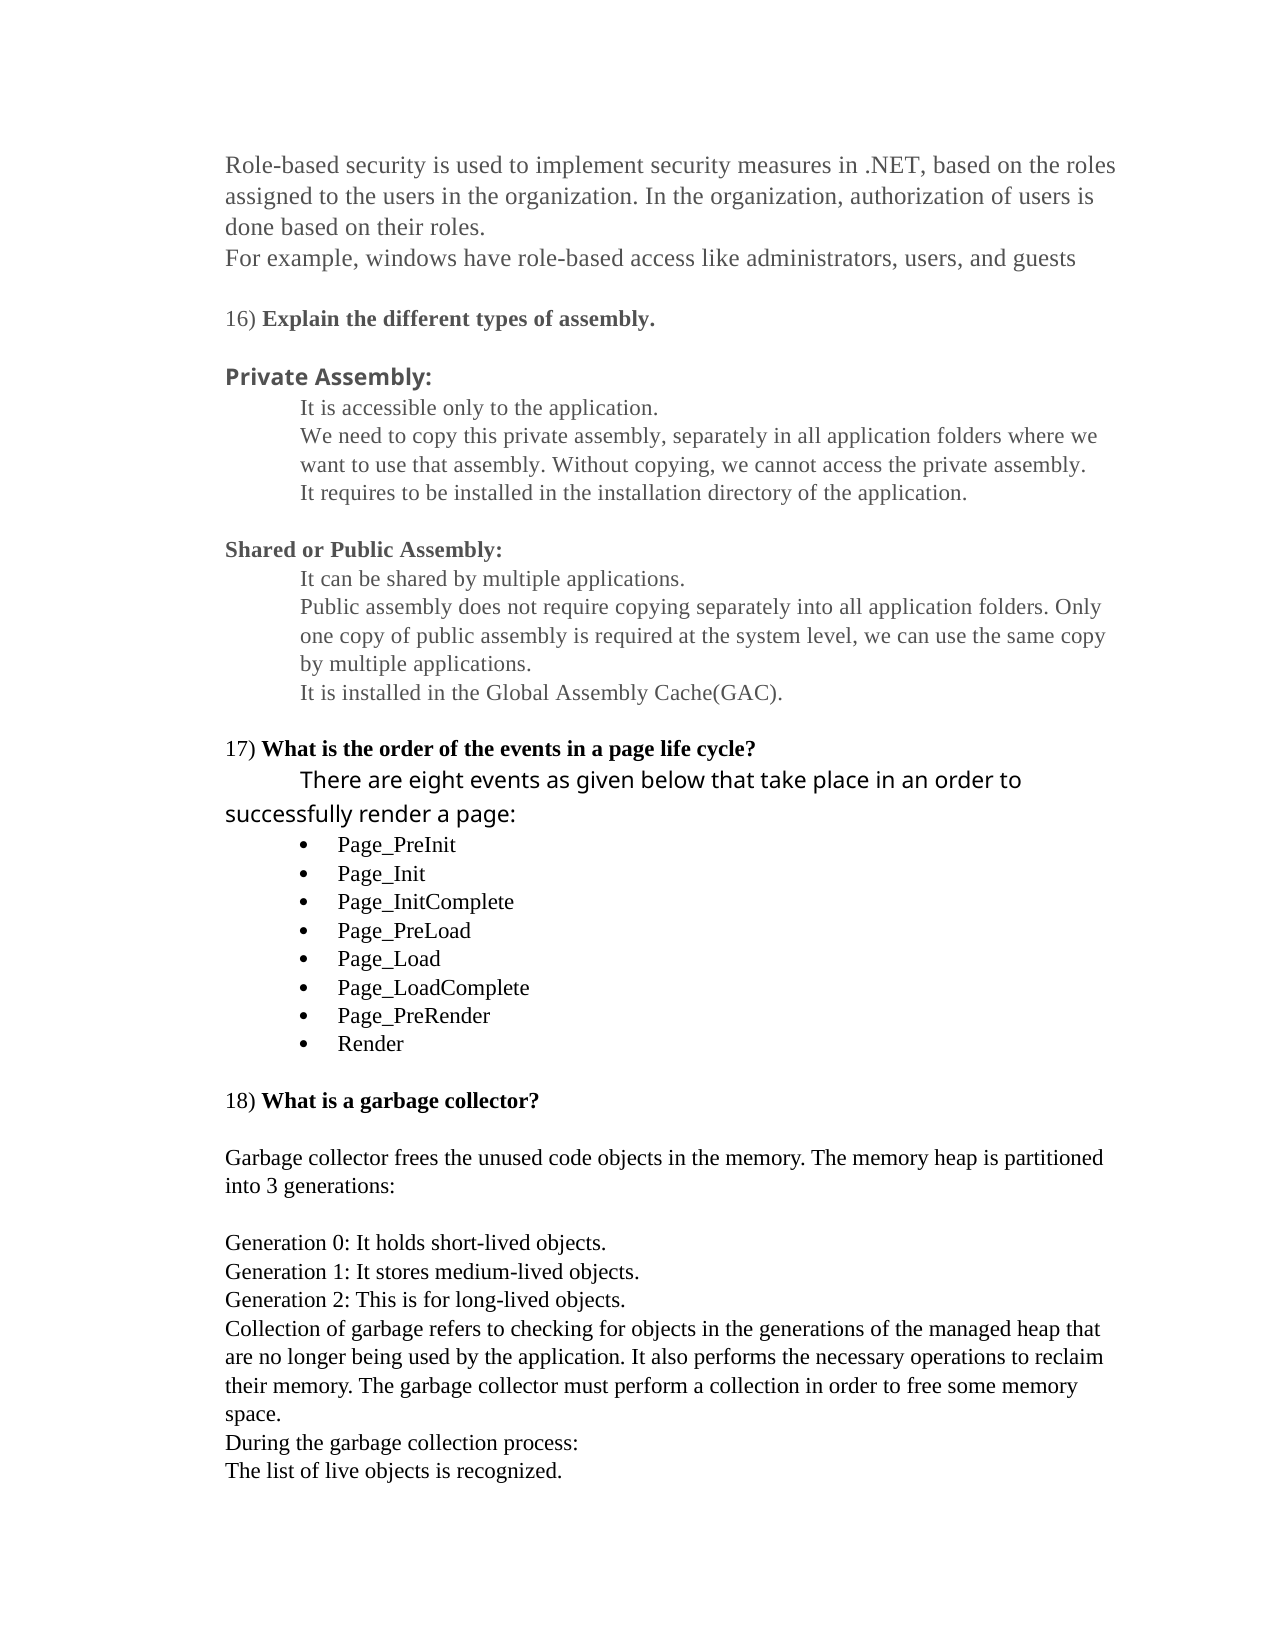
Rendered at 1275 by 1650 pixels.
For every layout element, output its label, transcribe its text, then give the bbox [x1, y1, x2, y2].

list It requires to be installed in the installation directory of the application. [225, 479, 1125, 506]
list Page_InitComplete [300, 888, 1125, 914]
list It can be shared by multiple applications. [225, 565, 1125, 591]
list Shared or Public Assembly: [225, 536, 1125, 563]
list Private Assembly: [225, 332, 1125, 392]
list Generation 1: It stores medium-lived objects. [225, 1258, 1125, 1284]
list Render [300, 1030, 1125, 1057]
list 16) Explain the different types of assembly. [225, 305, 1125, 332]
list Role-based security is used to implement security measures in .NET, based on the roles assigned to the users in the organization. In the organization, authorization of users is done based on their roles. [225, 150, 1125, 241]
list 17) What is the order of the events in a page life cycle? [225, 735, 1125, 762]
list We need to copy this private assembly, separately in all application folders where we want to use that assembly. Without copying, we cannot access the private assembly. [300, 423, 1125, 477]
list Generation 0: It holds short-lived objects. [225, 1229, 1125, 1256]
list Page_Load [300, 945, 1125, 971]
list Collection of garbage refers to checking for objects in the generations of the managed heap that are no longer being used by the application. It also performs the necessary operations to reclaim their memory. The garbage collector must perform a collection in order to free some memory space. [225, 1315, 1125, 1426]
list There are eight events as given below that take place in an order to successfully render a page: [225, 764, 1125, 829]
list Public assembly does not require copying separately into all application folders. Only one copy of public assembly is required at the system level, we can use the same copy by multiple applications. [300, 593, 1125, 676]
list Page_PreLoad [300, 917, 1125, 943]
list Page_LoadComplete [300, 973, 1125, 1000]
list During the garbage collection process: [225, 1428, 1125, 1455]
list Generation 2: This is for long-lived objects. [225, 1286, 1125, 1313]
list 18) What is a garbage collector? [225, 1087, 1125, 1114]
list Page_PreRender [300, 1002, 1125, 1028]
list Garbage collector frees the unused code objects in the memory. The memory heap is partitioned into 3 generations: [225, 1144, 1125, 1199]
list For example, windows have role-based access like administrators, users, and guests [225, 243, 1125, 272]
list Page_Init [300, 860, 1125, 886]
list Page_PreInit [300, 831, 1125, 858]
list It is accessible only to the application. [225, 394, 1125, 421]
list The list of live objects is recognized. [225, 1457, 1125, 1483]
list It is installed in the Global Assembly Cache(GAC). [225, 678, 1125, 705]
